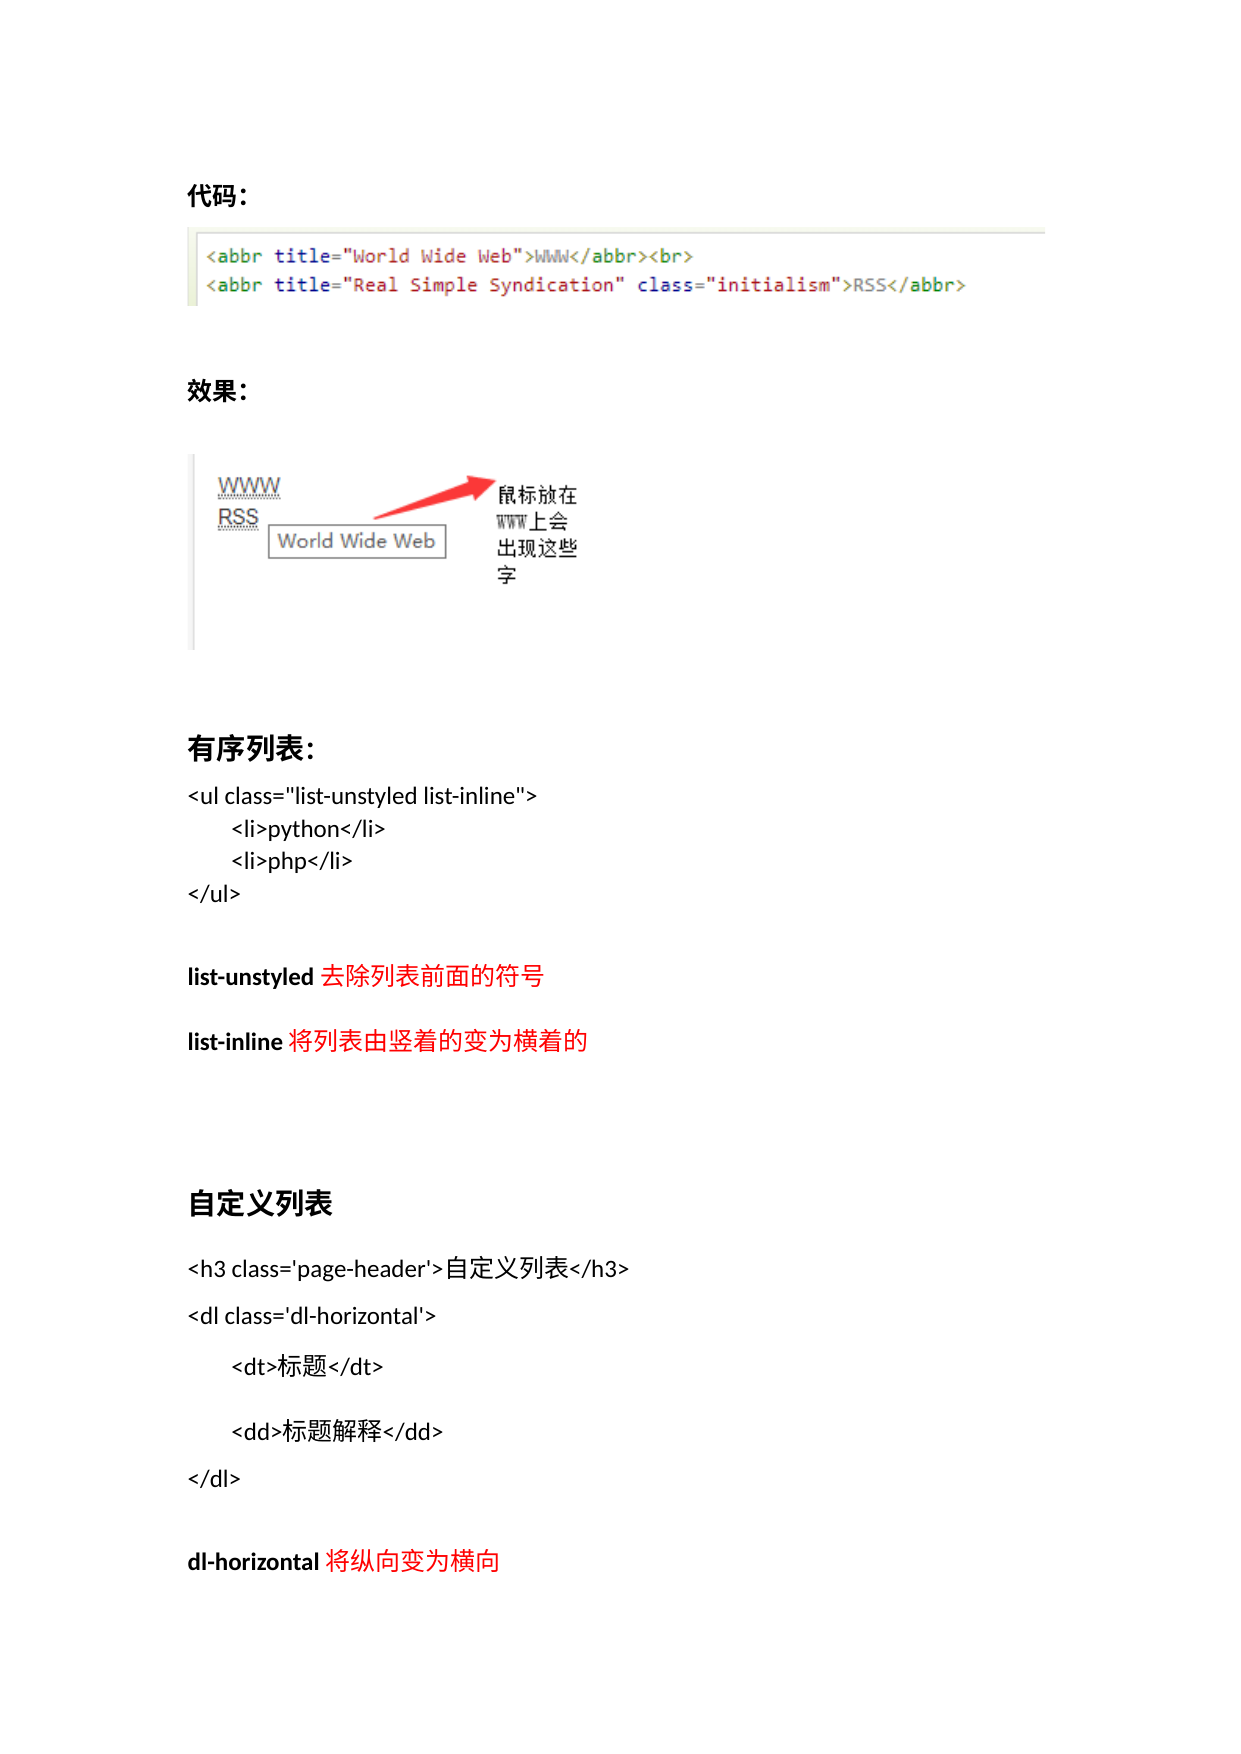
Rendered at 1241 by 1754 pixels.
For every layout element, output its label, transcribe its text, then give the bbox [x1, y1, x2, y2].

text <ul class="list-unstyled list-inline"> [187, 779, 1053, 812]
text <h3 class='page-header'>自定义列表</h3> [187, 1234, 1053, 1299]
text 自定义列表 [187, 1169, 1053, 1234]
picture [187, 227, 1046, 306]
text 有序列表： [187, 714, 1053, 779]
text <li>php</li> [187, 844, 1053, 877]
text <li>python</li> [187, 812, 1053, 844]
text dl-horizontal 将纵向变为横向 [187, 1527, 1053, 1592]
text <dl class='dl-horizontal'> [187, 1299, 1053, 1332]
text 效果： [187, 357, 1053, 422]
text </dl> [187, 1462, 1053, 1494]
text list-unstyled 去除列表前面的符号 [187, 942, 1053, 1007]
text <dd>标题解释</dd> [187, 1397, 1053, 1462]
text <dt>标题</dt> [187, 1332, 1053, 1397]
text list-inline 将列表由竖着的变为横着的 [187, 1007, 1053, 1072]
text 代码： [187, 162, 1053, 227]
picture [187, 454, 586, 650]
text </ul> [187, 877, 1053, 909]
